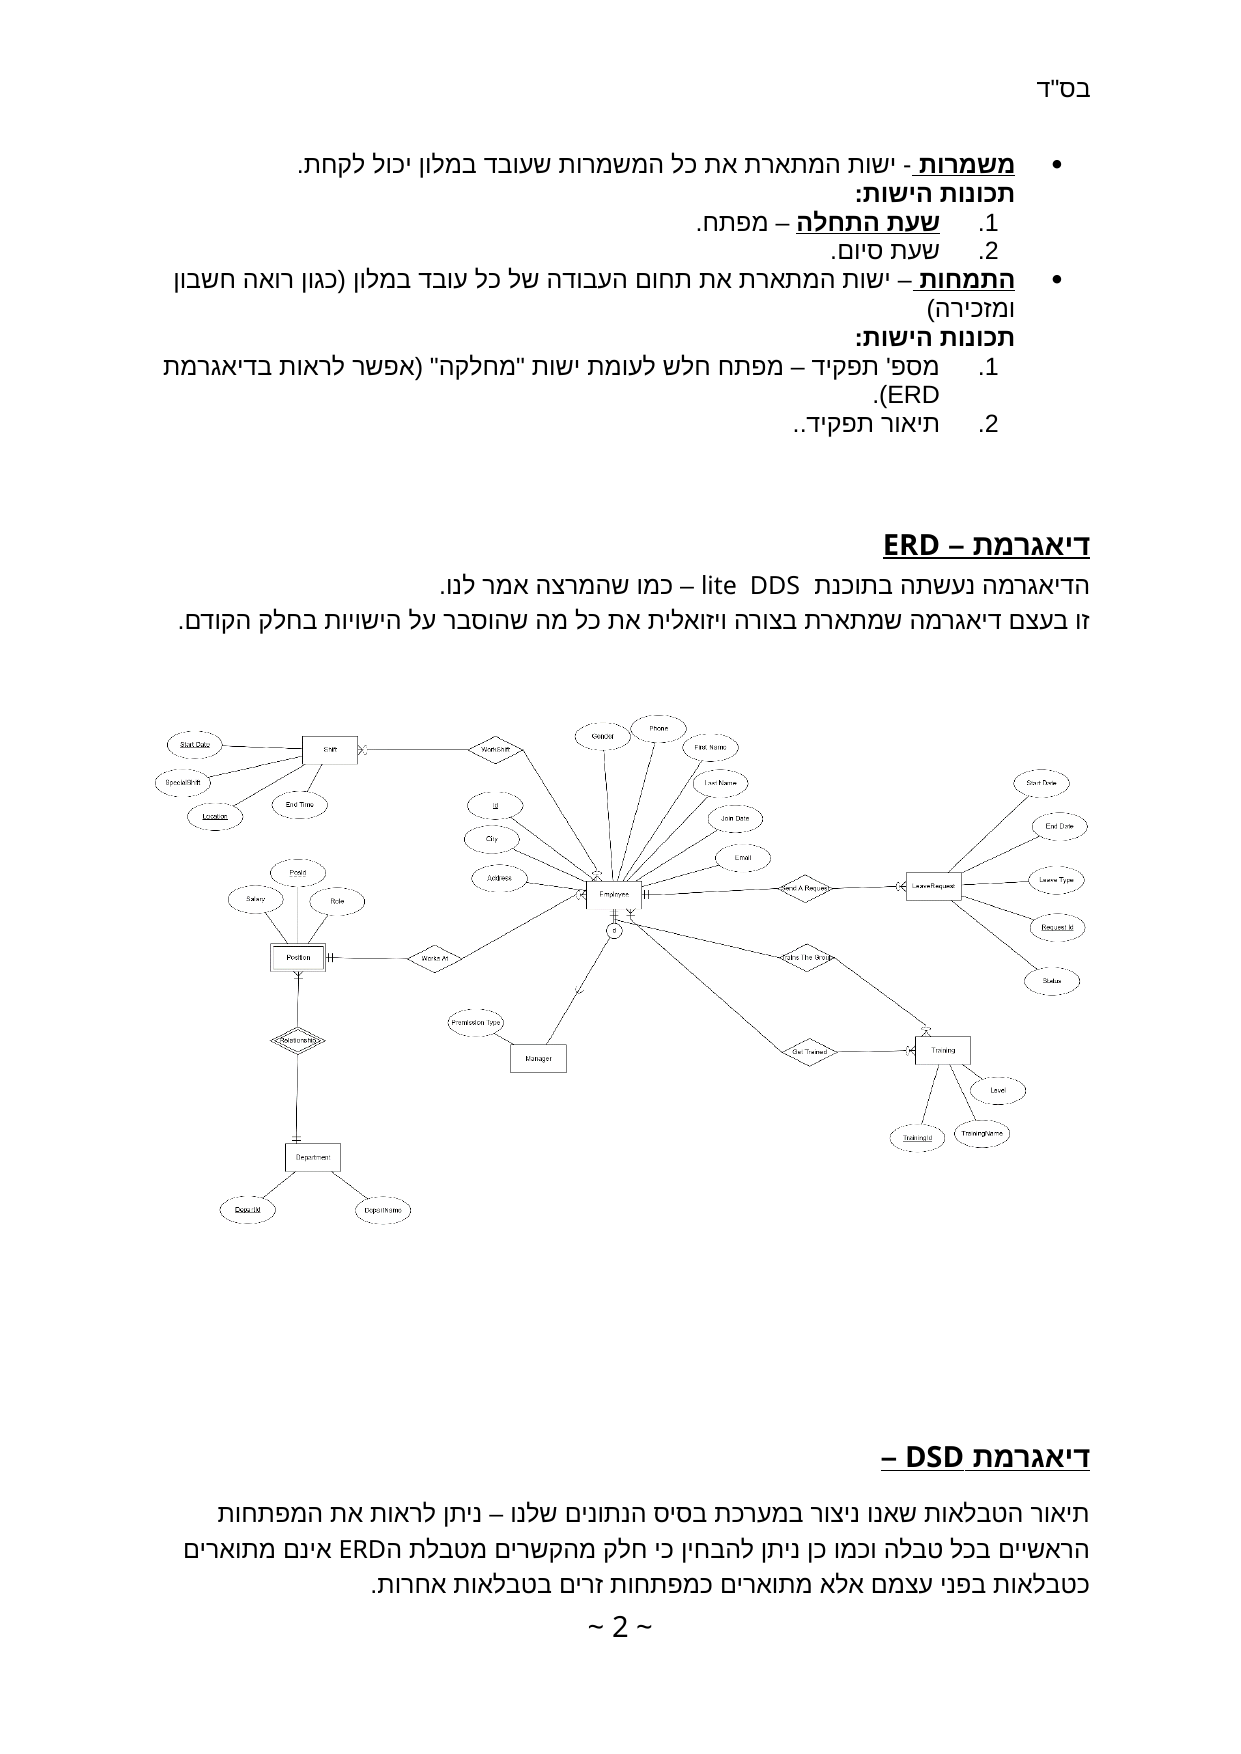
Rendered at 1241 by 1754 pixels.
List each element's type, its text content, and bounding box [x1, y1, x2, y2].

text דיאגרמת DSD – [150, 1437, 1090, 1476]
list תיאור תפקיד.. [150, 409, 978, 495]
list שעת סיום. [150, 236, 978, 265]
list התמחות – ישות המתארת את תחום העבודה של כל עובד במלון (כגון רואה חשבון ומזכירה) תכונות הישות: [150, 265, 1053, 351]
list שעת התחלה – מפתח. [150, 208, 978, 236]
list משמרות - ישות המתארת את כל המשמרות שעובד במלון יכול לקחת. תכונות הישות: [150, 150, 1053, 208]
text דיאגרמת – ERD הדיאגרמה נעשתה בתוכנת lite DDS – כמו שהמרצה אמר לנו. זו בעצם דיאגרמה שמתארת בצורה ויזואלית את כל מה שהוסבר על הישויות בחלק הקודם. [150, 524, 1090, 635]
list מספ' תפקיד – מפתח חלש לעומת ישות "מחלקה" (אפשר לראות בדיאגרמת ERD). [150, 351, 978, 409]
picture [151, 711, 1091, 1228]
